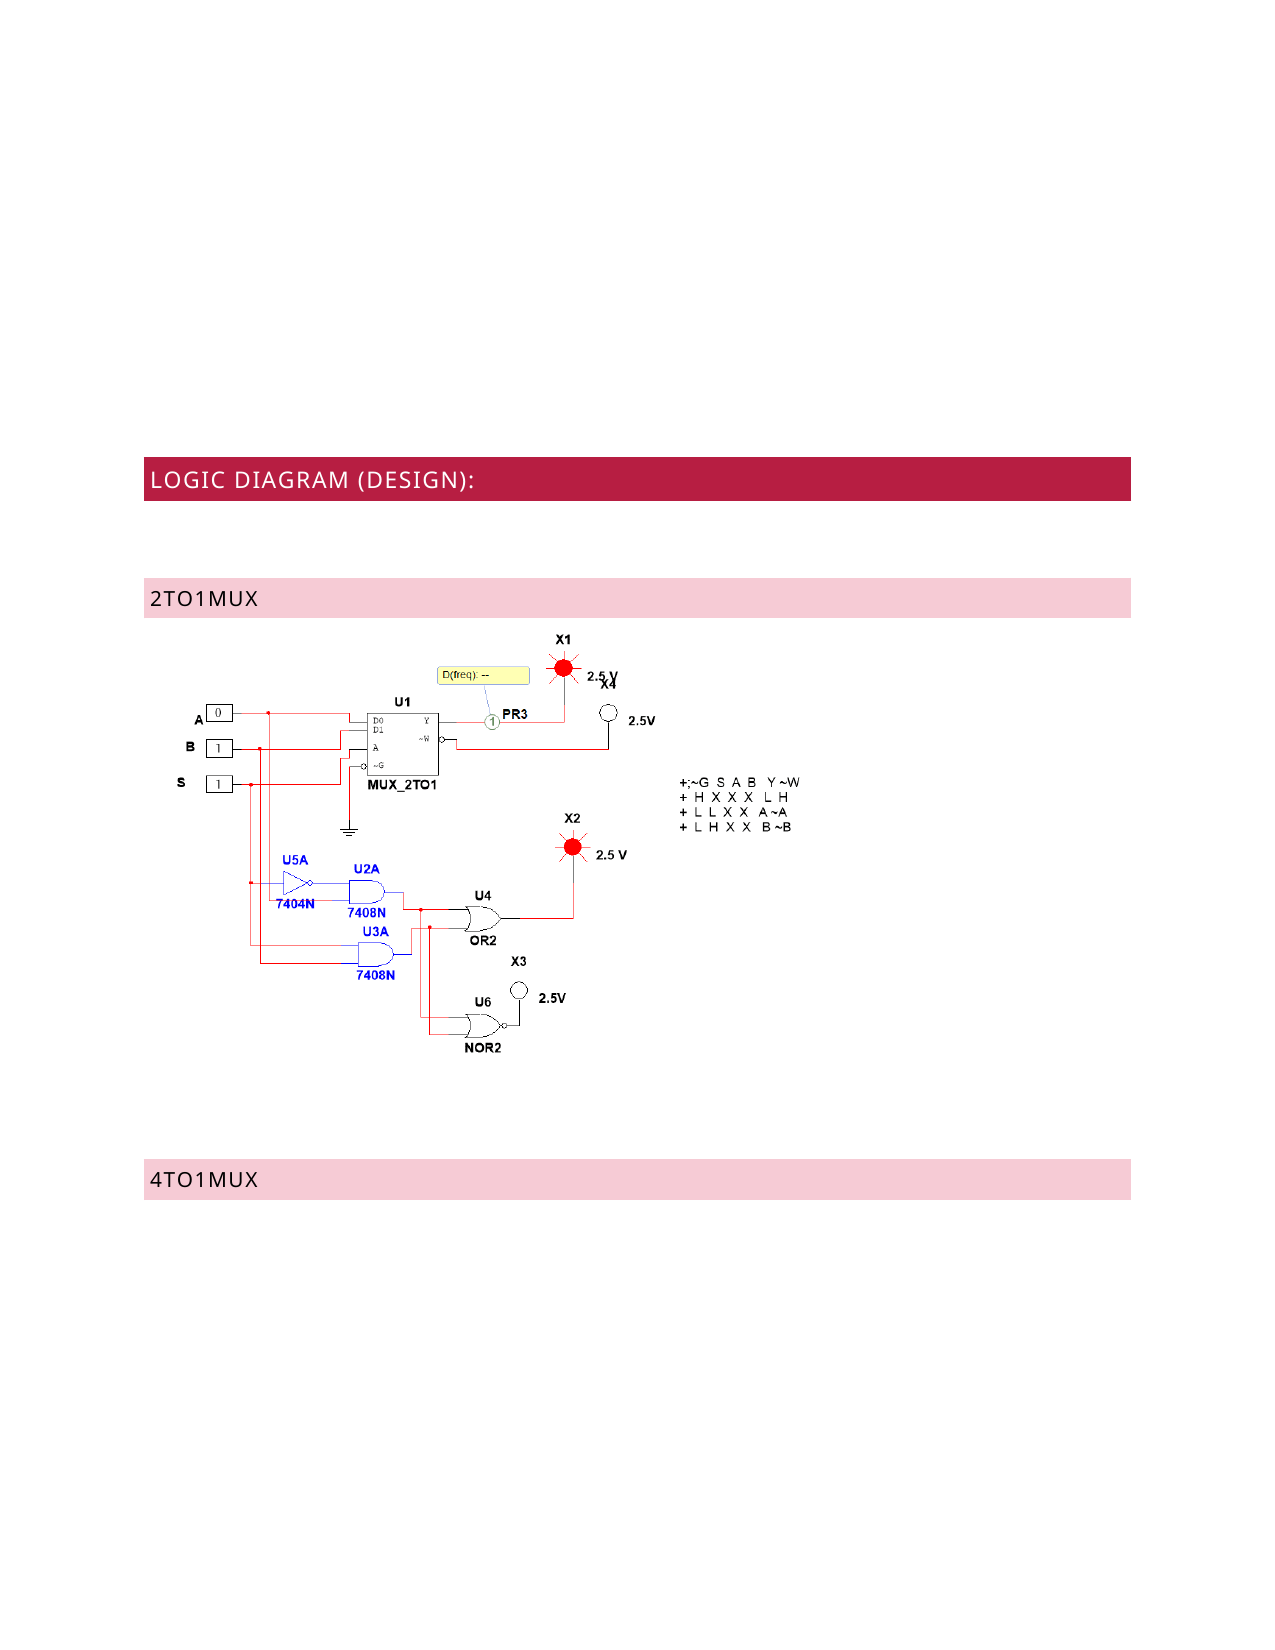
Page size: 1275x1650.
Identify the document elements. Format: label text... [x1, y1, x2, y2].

subtitle 4to1MUX [150, 1165, 1125, 1194]
subtitle Logic Diagram (Design): [150, 464, 1125, 495]
picture [150, 633, 824, 1065]
subtitle 2to1MUX [150, 584, 1125, 612]
